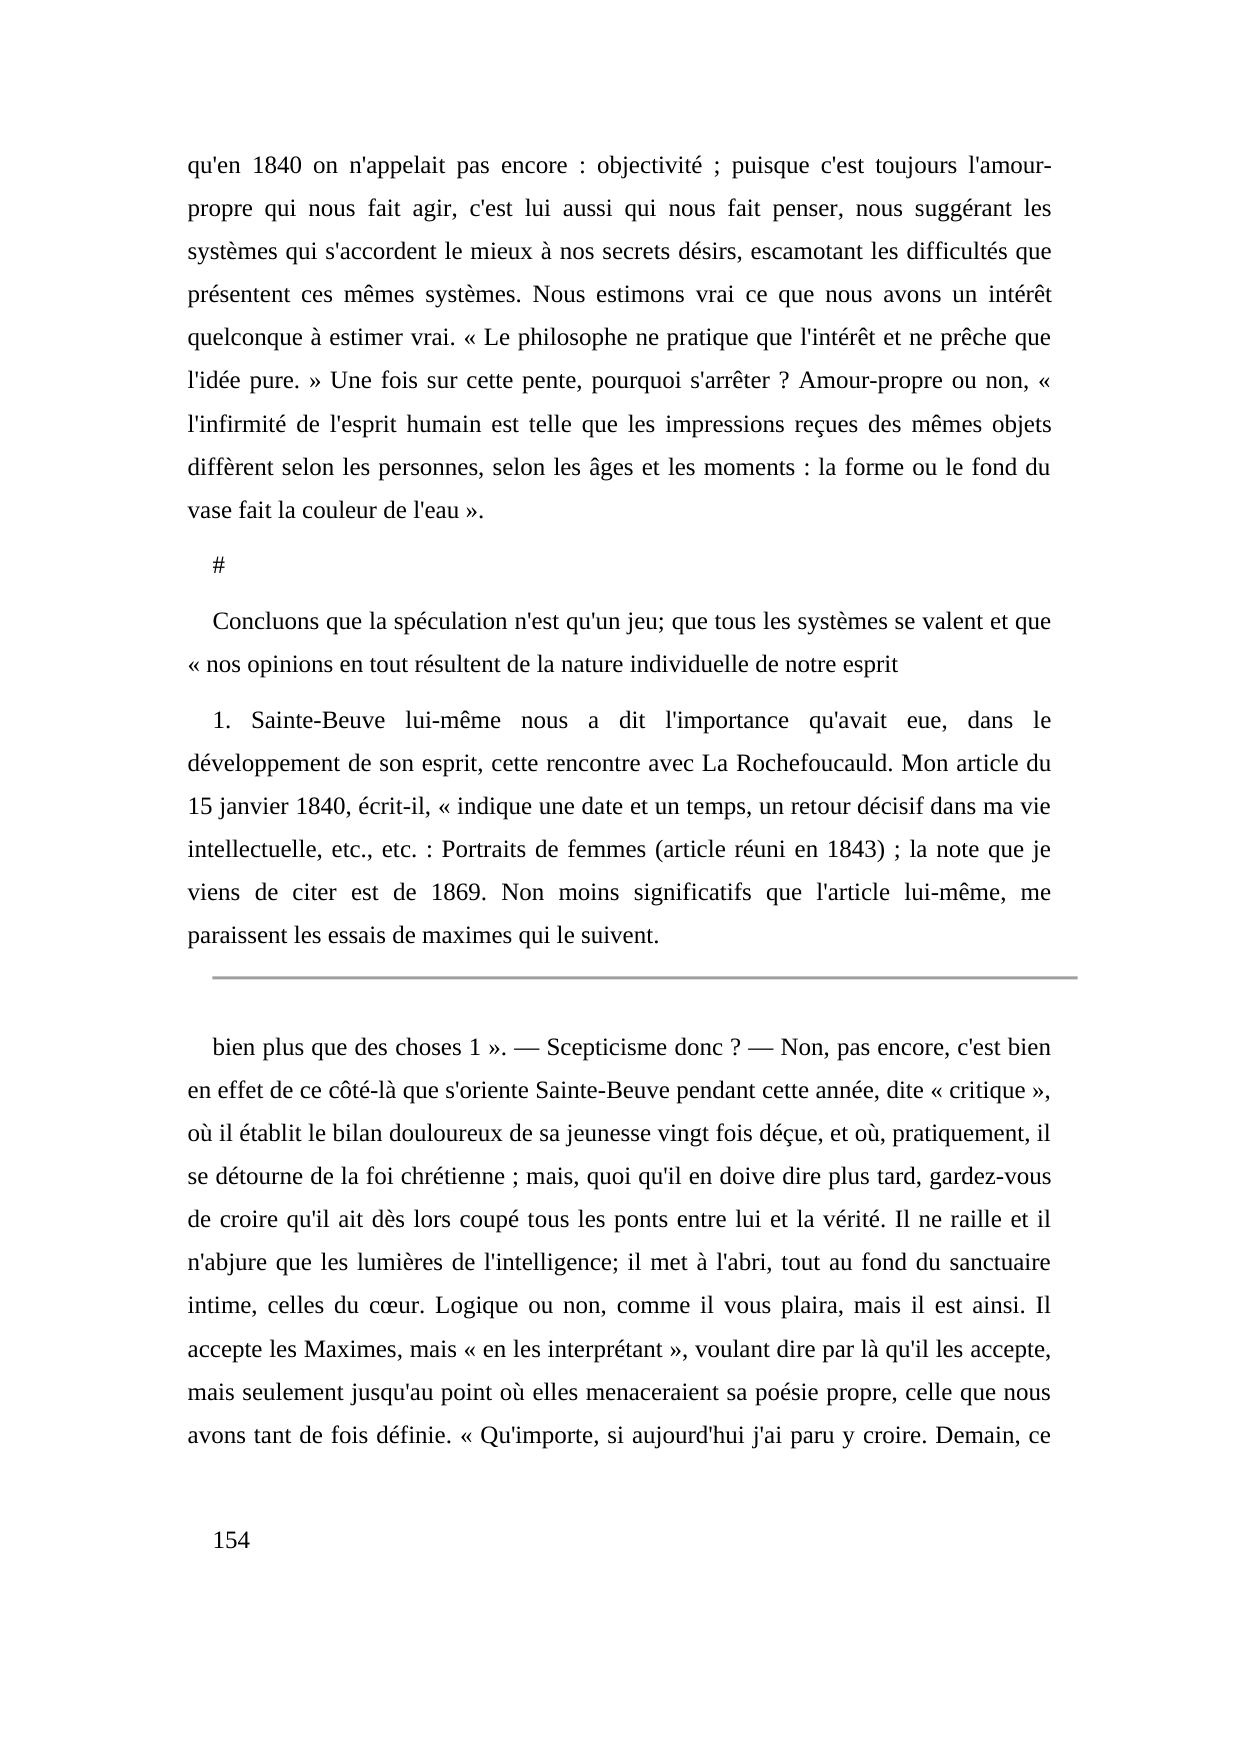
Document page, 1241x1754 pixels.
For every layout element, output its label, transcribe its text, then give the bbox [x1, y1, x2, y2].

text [187, 1032, 1053, 1449]
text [187, 150, 1053, 524]
text # [187, 551, 1053, 579]
text Concluons que la spéculation n'est qu'un jeu; que tous les systèmes se valent et que « nos opinions en tout résultent de la nature individuelle de notre esprit [187, 606, 1053, 678]
text 1. Sainte-Beuve lui-même nous a dit l'importance qu'avait eue, dans le développement de son esprit, cette rencontre avec La Rochefoucauld. Mon article du 15 janvier 1840, écrit-il, « indique une date et un temps, un retour décisif dans ma vie intellectuelle, etc., etc. : Portraits de femmes (article réuni en 1843) ; la note que je viens de citer est de 1869. Non moins significatifs que l'article lui-même, me paraissent les essais de maximes qui le suivent. [187, 705, 1053, 949]
